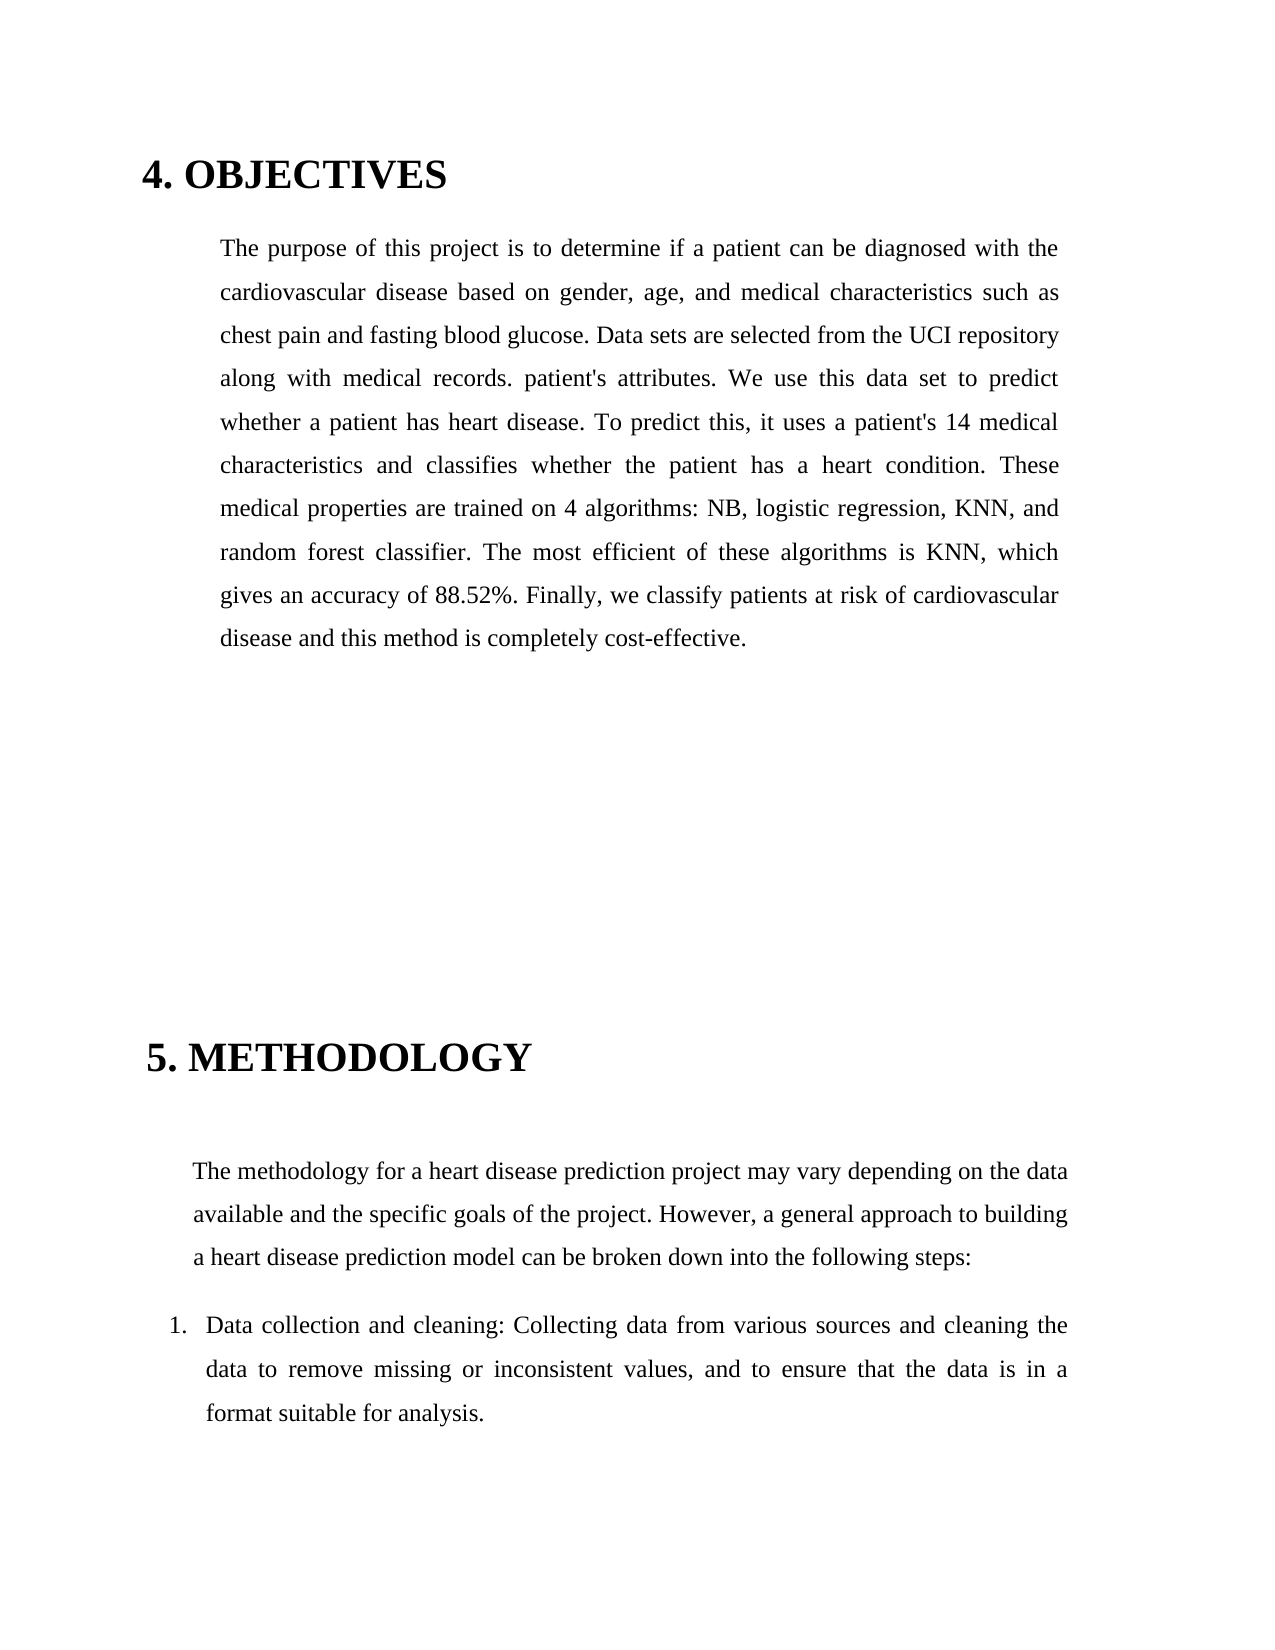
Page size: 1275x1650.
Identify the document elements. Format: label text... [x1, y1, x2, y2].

subtitle 4. OBJECTIVES [142, 149, 1162, 197]
subtitle 5. METHODOLOGY [146, 1032, 1162, 1080]
text The purpose of this project is to determine if a patient can be diagnosed with the cardiovascular disease based on gender, age, and medical characteristics such as chest pain and fasting blood glucose. Data sets are selected from the UCI repository along with medical records. patient's attributes. We use this data set to predict whether a patient has heart disease. To predict this, it uses a patient's 14 medical characteristics and classifies whether the patient has a heart condition. These medical properties are trained on 4 algorithms: NB, logistic regression, KNN, and random forest classifier. The most efficient of these algorithms is KNN, which gives an accuracy of 88.52%. Finally, we classify patients at risk of cardiovascular disease and this method is completely cost-effective. [220, 233, 1060, 652]
text The methodology for a heart disease prediction project may vary depending on the data available and the specific goals of the project. However, a general approach to building a heart disease prediction model can be broken down into the following steps: [192, 1156, 1069, 1271]
list Data collection and cleaning: Collecting data from various sources and cleaning the data to remove missing or inconsistent values, and to ensure that the data is in a format suitable for analysis. [168, 1311, 1069, 1427]
